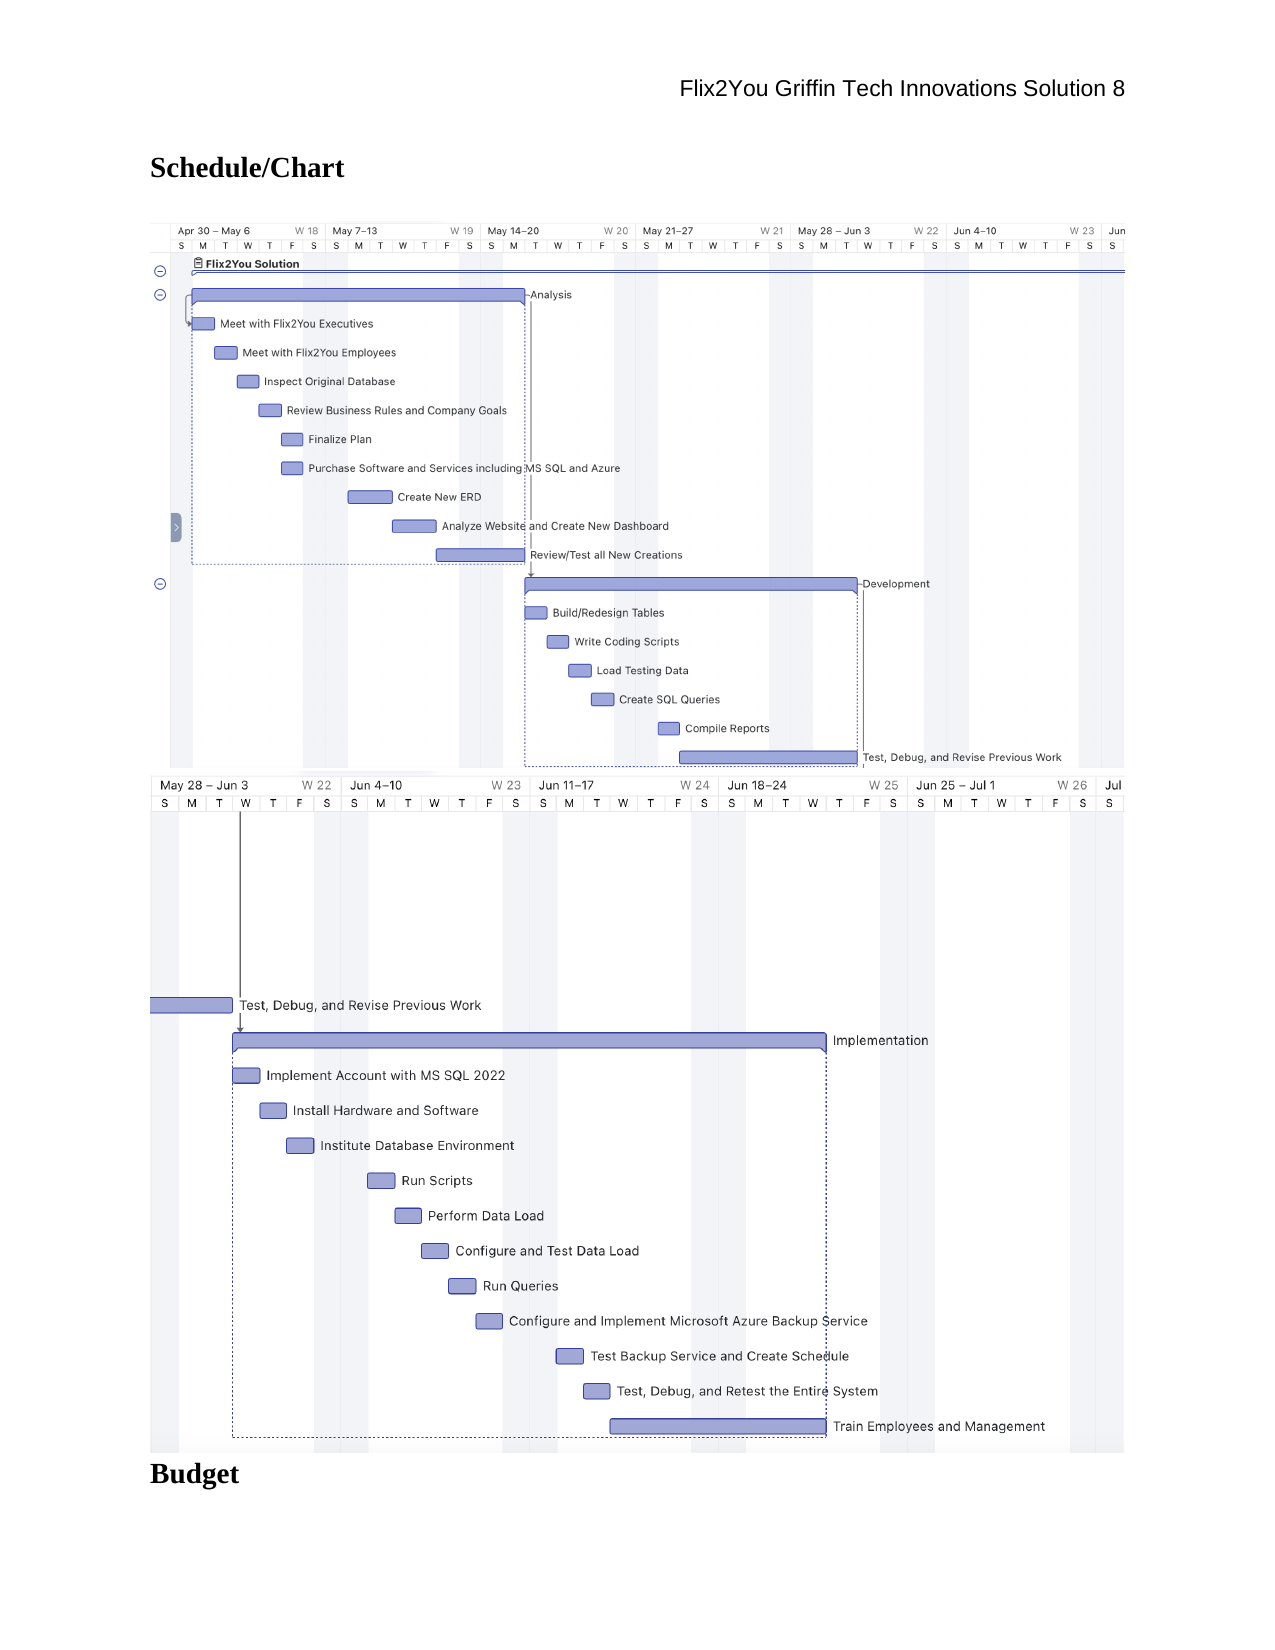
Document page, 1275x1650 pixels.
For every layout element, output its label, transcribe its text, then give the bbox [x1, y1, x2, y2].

text Schedule/Chart [150, 150, 1125, 183]
picture [150, 221, 1125, 768]
picture [150, 771, 1125, 1453]
text Budget [150, 1456, 1125, 1490]
